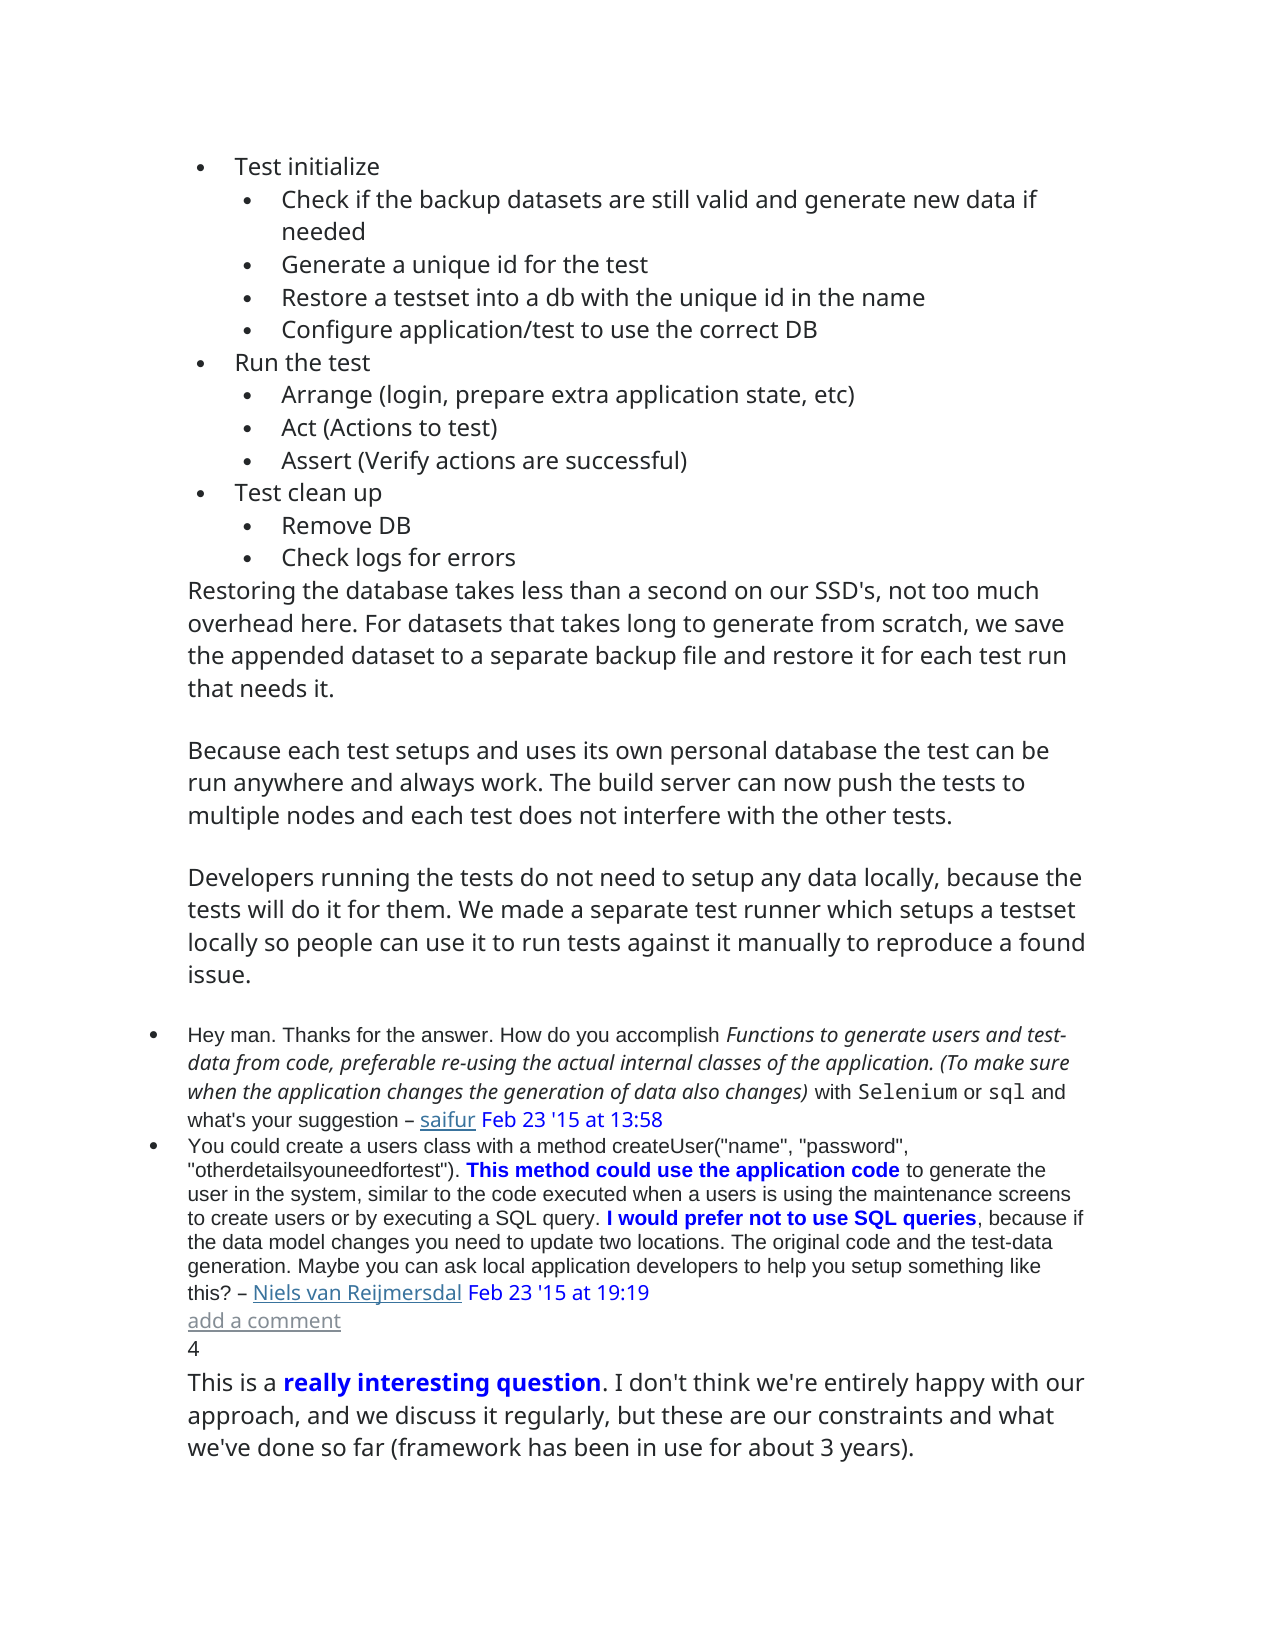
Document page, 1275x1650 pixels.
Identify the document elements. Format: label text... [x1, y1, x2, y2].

list Check logs for errors [244, 541, 1087, 574]
list Hey man. Thanks for the answer. How do you accomplish Functions to generate users and test-data from code, preferable re-using the actual internal classes of the application. (To make sure when the application changes the generation of data also changes) with Selenium or sql and what's your suggestion – saifur Feb 23 '15 at 13:58 [150, 1020, 1087, 1134]
text add a comment [187, 1306, 1087, 1334]
list Act (Actions to test) [244, 411, 1087, 443]
text 4 [187, 1334, 1087, 1363]
list Configure application/test to use the correct DB [244, 313, 1087, 346]
list Run the test [197, 346, 1087, 378]
list Test initialize [197, 150, 1087, 183]
list Remove DB [244, 509, 1087, 541]
text This is a really interesting question. I don't think we're entirely happy with our approach, and we discuss it regularly, but these are our constraints and what we've done so far (framework has been in use for about 3 years). [187, 1366, 1087, 1464]
list Arrange (login, prepare extra application state, etc) [244, 378, 1087, 411]
list Generate a unique id for the test [244, 248, 1087, 280]
text Developers running the tests do not need to setup any data locally, because the tests will do it for them. We made a separate test runner which setups a testset locally so people can use it to run tests against it manually to reproduce a found issue. [187, 860, 1087, 991]
text Because each test setups and uses its own personal database the test can be run anywhere and always work. The build server can now push the tests to multiple nodes and each test does not interfere with the other tests. [187, 733, 1087, 831]
list Assert (Verify actions are successful) [244, 443, 1087, 476]
text Restoring the database takes less than a second on our SSD's, not too much overhead here. For datasets that takes long to generate from scratch, we save the appended dataset to a separate backup file and restore it for each test run that needs it. [187, 574, 1087, 704]
list Check if the backup datasets are still valid and generate new data if needed [244, 183, 1087, 248]
list Test clean up [197, 476, 1087, 509]
list Restore a testset into a db with the unique id in the name [244, 280, 1087, 313]
list You could create a users class with a method createUser("name", "password", "otherdetailsyouneedfortest"). This method could use the application code to generate the user in the system, similar to the code executed when a users is using the maintenance screens to create users or by executing a SQL query. I would prefer not to use SQL queries, because if the data model changes you need to update two locations. The original code and the test-data generation. Maybe you can ask local application developers to help you setup something like this? – Niels van Reijmersdal Feb 23 '15 at 19:19 [150, 1134, 1087, 1306]
